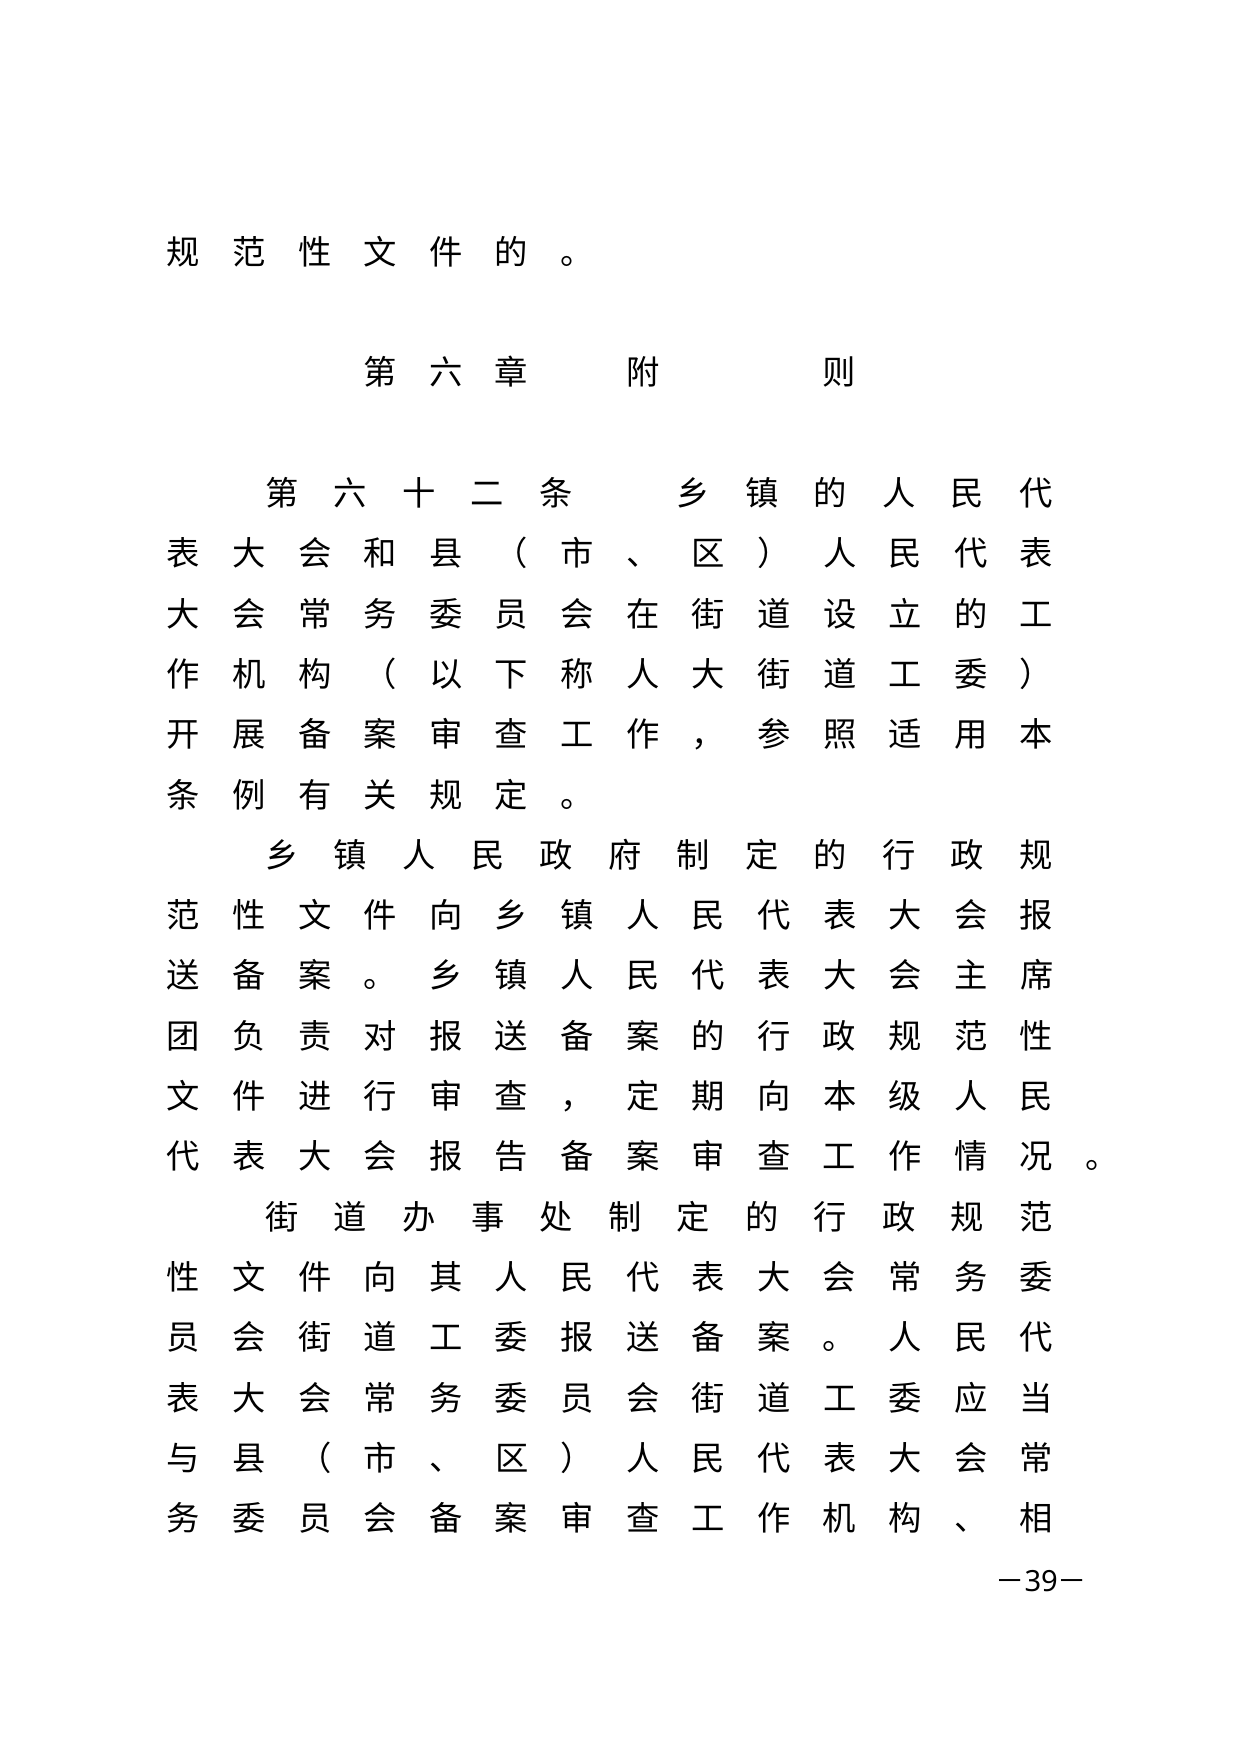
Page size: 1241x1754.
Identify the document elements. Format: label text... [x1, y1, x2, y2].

text （三）无正当理由未按照书面处理计划、书面审查意见或者审查结论修改、废止存在问题的规范性文件的。 [167, 219, 1085, 280]
text 乡镇人民政府制定的行政规范性文件向乡镇人民代表大会报送备案。乡镇人民代表大会主席团负责对报送备案的行政规范性文件进行审查，定期向本级人民代表大会报告备案审查工作情况。 [167, 823, 1085, 1184]
text 第六章 附 则 [167, 340, 1085, 400]
text 第六十二条 乡镇的人民代表大会和县（市、区）人民代表大会常务委员会在街道设立的工作机构（以下称人大街道工委）开展备案审查工作，参照适用本条例有关规定。 [167, 461, 1085, 823]
